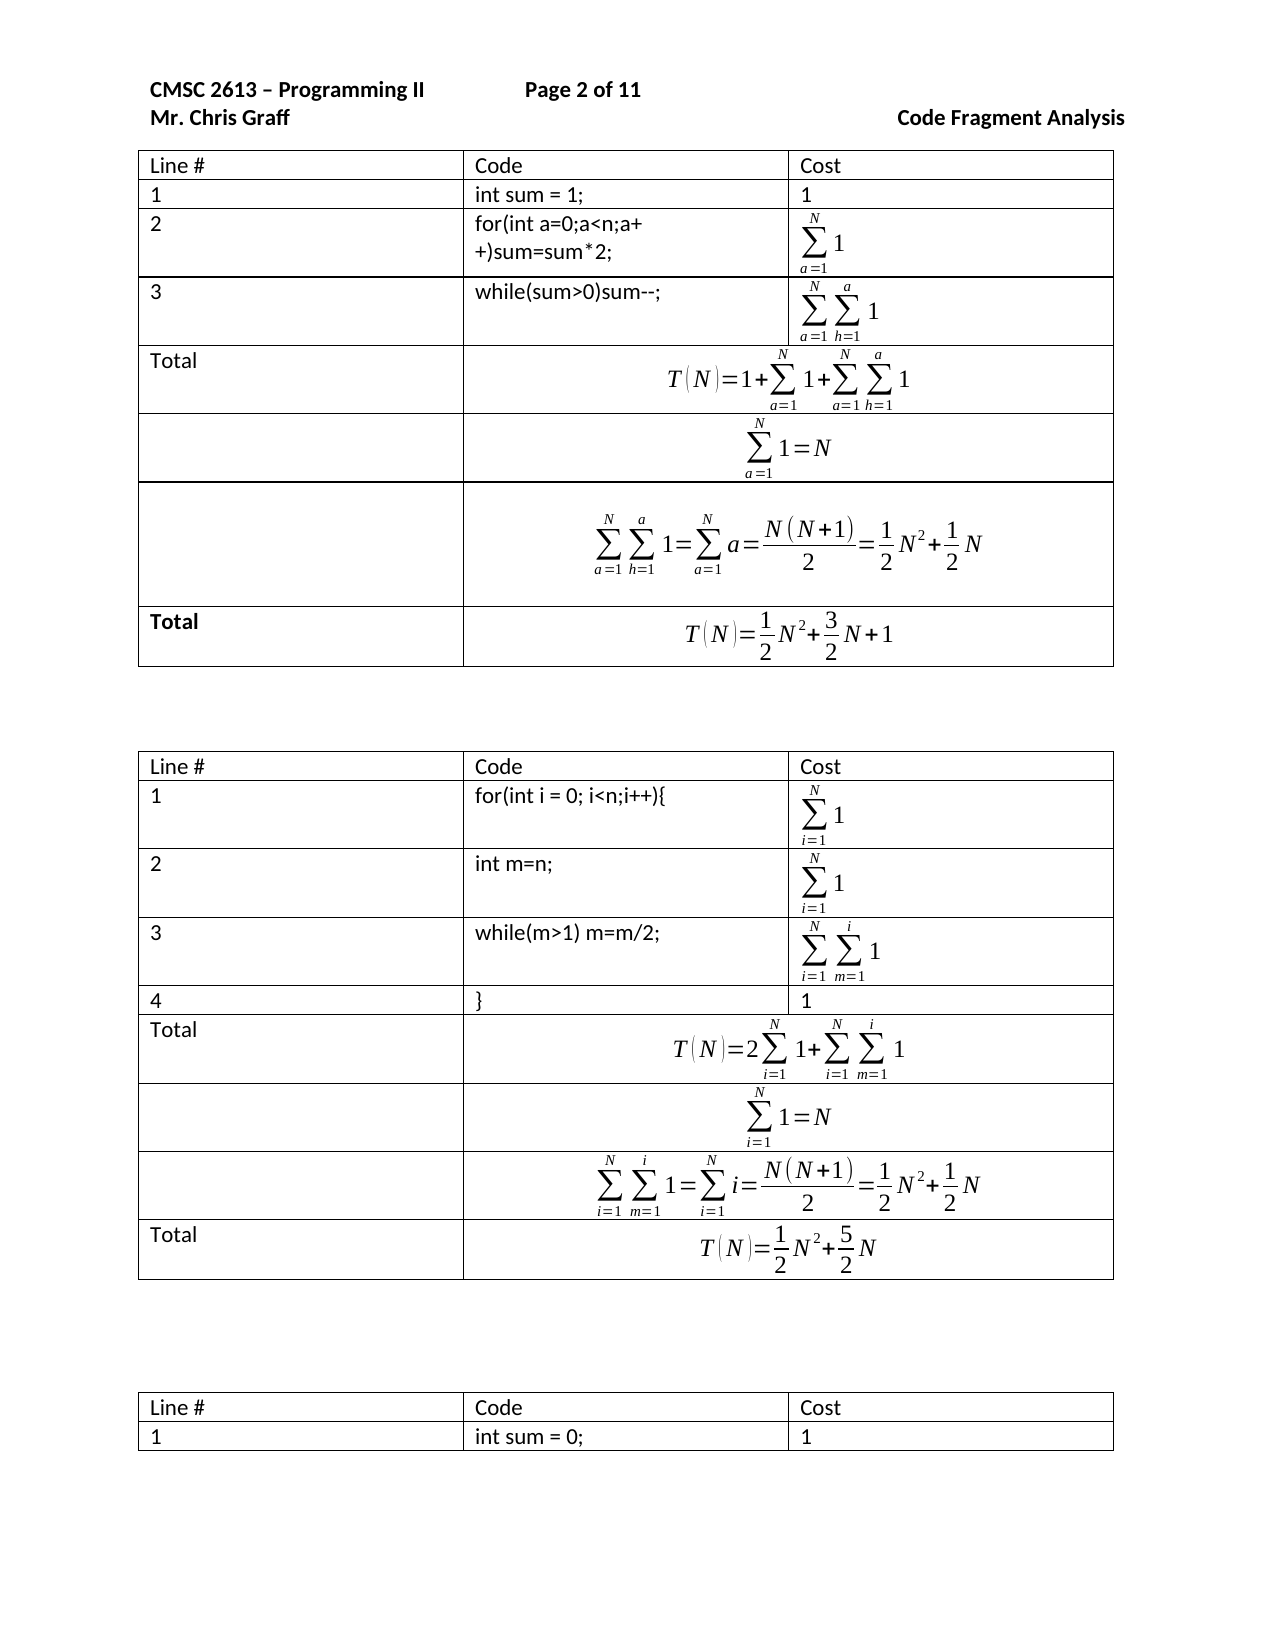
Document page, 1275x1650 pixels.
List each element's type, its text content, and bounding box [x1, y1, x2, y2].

table_cell [139, 1084, 463, 1151]
table_cell 1 [789, 180, 1113, 208]
table_header Code [464, 1393, 788, 1421]
table_cell while(sum>0)sum--; [464, 278, 788, 345]
table_cell int m=n; [464, 849, 788, 917]
table_cell 1 [139, 180, 463, 208]
table_cell Total [139, 1220, 463, 1279]
table_cell [139, 414, 463, 481]
table_cell 1 [789, 986, 1113, 1014]
table_cell [464, 414, 1113, 481]
table_cell 2 [139, 209, 463, 276]
table_cell [789, 781, 1113, 848]
table_cell 1 [789, 1422, 1113, 1450]
table_cell for(int i = 0; i<n;i++){ [464, 781, 788, 848]
table_cell 3 [139, 918, 463, 985]
table_cell int sum = 0; [464, 1422, 788, 1450]
table_cell while(m>1) m=m/2; [464, 918, 788, 985]
table_cell 4 [139, 986, 463, 1014]
table_header Code [464, 151, 788, 179]
table_cell 1 [139, 781, 463, 848]
table_cell for(int a=0;a<n;a++)sum=sum*2; [464, 209, 788, 276]
table_cell [789, 209, 1113, 276]
table_cell [464, 483, 1113, 606]
table_cell [464, 1084, 1113, 1151]
table_cell [789, 278, 1113, 345]
table_cell Total [139, 346, 463, 413]
table_header Line # [139, 752, 463, 780]
table_cell 3 [139, 278, 463, 345]
table_cell [464, 1220, 1113, 1279]
table_header Cost [789, 752, 1113, 780]
table_cell [464, 607, 1113, 666]
table_header Cost [789, 151, 1113, 179]
table_cell } [464, 986, 788, 1014]
table_cell Total [139, 1015, 463, 1082]
table_cell [139, 483, 463, 606]
table_cell 1 [139, 1422, 463, 1450]
table_header Code [464, 752, 788, 780]
table_cell [464, 1152, 1113, 1219]
table_cell [789, 849, 1113, 917]
table_header Line # [139, 151, 463, 179]
table_cell [464, 1015, 1113, 1082]
table_cell 2 [139, 849, 463, 917]
table_header Cost [789, 1393, 1113, 1421]
table_cell [789, 918, 1113, 985]
table_cell int sum = 1; [464, 180, 788, 208]
table_header Line # [139, 1393, 463, 1421]
table_cell [464, 346, 1113, 413]
table_cell [139, 1152, 463, 1219]
table_cell Total [139, 607, 463, 666]
